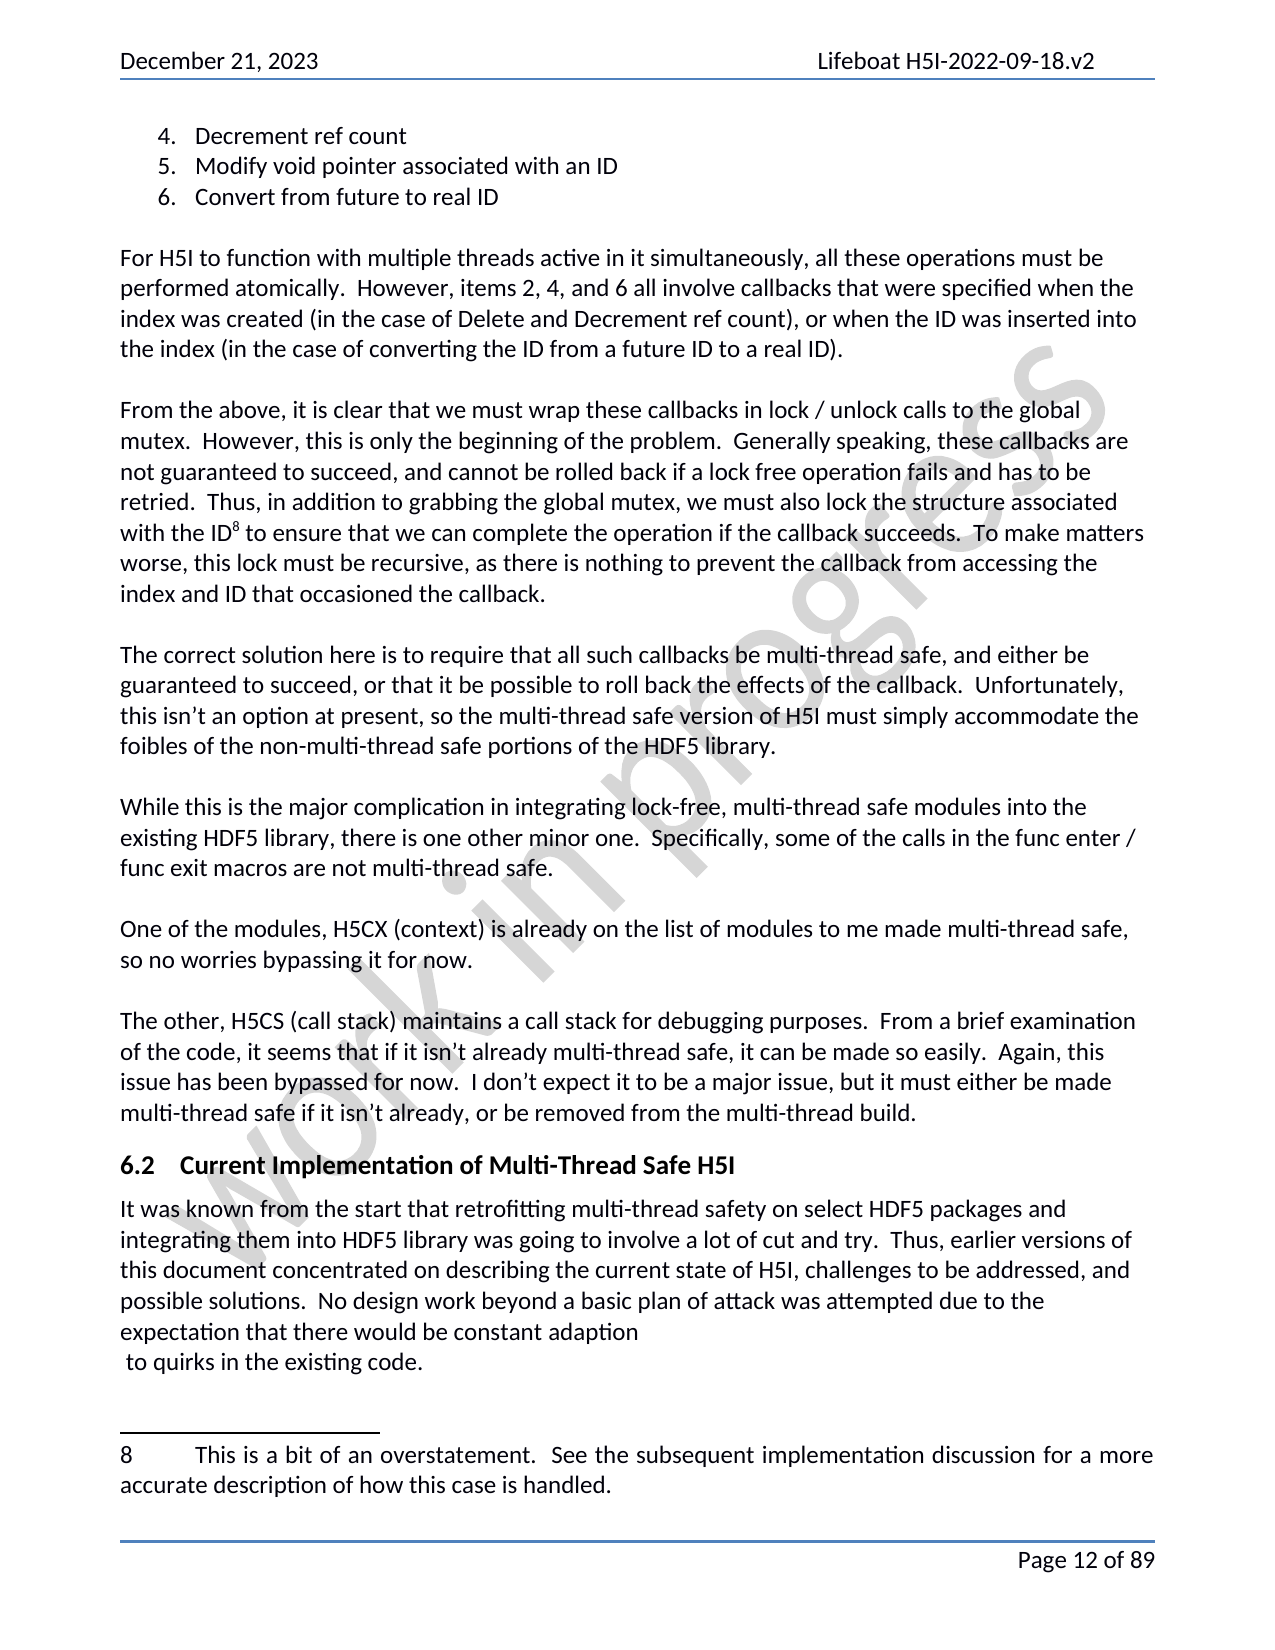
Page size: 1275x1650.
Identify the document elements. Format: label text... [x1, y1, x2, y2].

list Decrement ref count [157, 120, 1155, 151]
text For H5I to function with multiple threads active in it simultaneously, all these operations must be performed atomically. However, items 2, 4, and 6 all involve callbacks that were specified when the index was created (in the case of Delete and Decrement ref count), or when the ID was inserted into the index (in the case of converting the ID from a future ID to a real ID). [120, 242, 1155, 364]
text It was known from the start that retrofitting multi-thread safety on select HDF5 packages and integrating them into HDF5 library was going to involve a lot of cut and try. Thus, earlier versions of this document concentrated on describing the current state of H5I, challenges to be addressed, and possible solutions. No design work beyond a basic plan of attack was attempted due to the expectation that there would be constant adaption [120, 1193, 1155, 1346]
text From the above, it is clear that we must wrap these callbacks in lock / unlock calls to the global mutex. However, this is only the beginning of the problem. Generally speaking, these callbacks are not guaranteed to succeed, and cannot be rolled back if a lock free operation fails and has to be retried. Thus, in addition to grabbing the global mutex, we must also lock the structure associated with the ID to ensure that we can complete the operation if the callback succeeds. To make matters worse, this lock must be recursive, as there is nothing to prevent the callback from accessing the index and ID that occasioned the callback. [120, 395, 1155, 608]
text The correct solution here is to require that all such callbacks be multi-thread safe, and either be guaranteed to succeed, or that it be possible to roll back the effects of the callback. Unfortunately, this isn’t an option at present, so the multi-thread safe version of H5I must simply accommodate the foibles of the non-multi-thread safe portions of the HDF5 library. [120, 639, 1155, 761]
text The other, H5CS (call stack) maintains a call stack for debugging purposes. From a brief examination of the code, it seems that if it isn’t already multi-thread safe, it can be made so easily. Again, this issue has been bypassed for now. I don’t expect it to be a major issue, but it must either be made multi-thread safe if it isn’t already, or be removed from the multi-thread build. [120, 1005, 1155, 1127]
text While this is the major complication in integrating lock-free, multi-thread safe modules into the existing HDF5 library, there is one other minor one. Specifically, some of the calls in the func enter / func exit macros are not multi-thread safe. [120, 791, 1155, 883]
text to quirks in the existing code. [120, 1346, 1155, 1377]
subtitle Current Implementation of Multi-Thread Safe H5I [120, 1148, 1155, 1181]
list Modify void pointer associated with an ID [157, 151, 1155, 181]
text One of the modules, H5CX (context) is already on the list of modules to me made multi-thread safe, so no worries bypassing it for now. [120, 913, 1155, 974]
list Convert from future to real ID [157, 181, 1155, 212]
